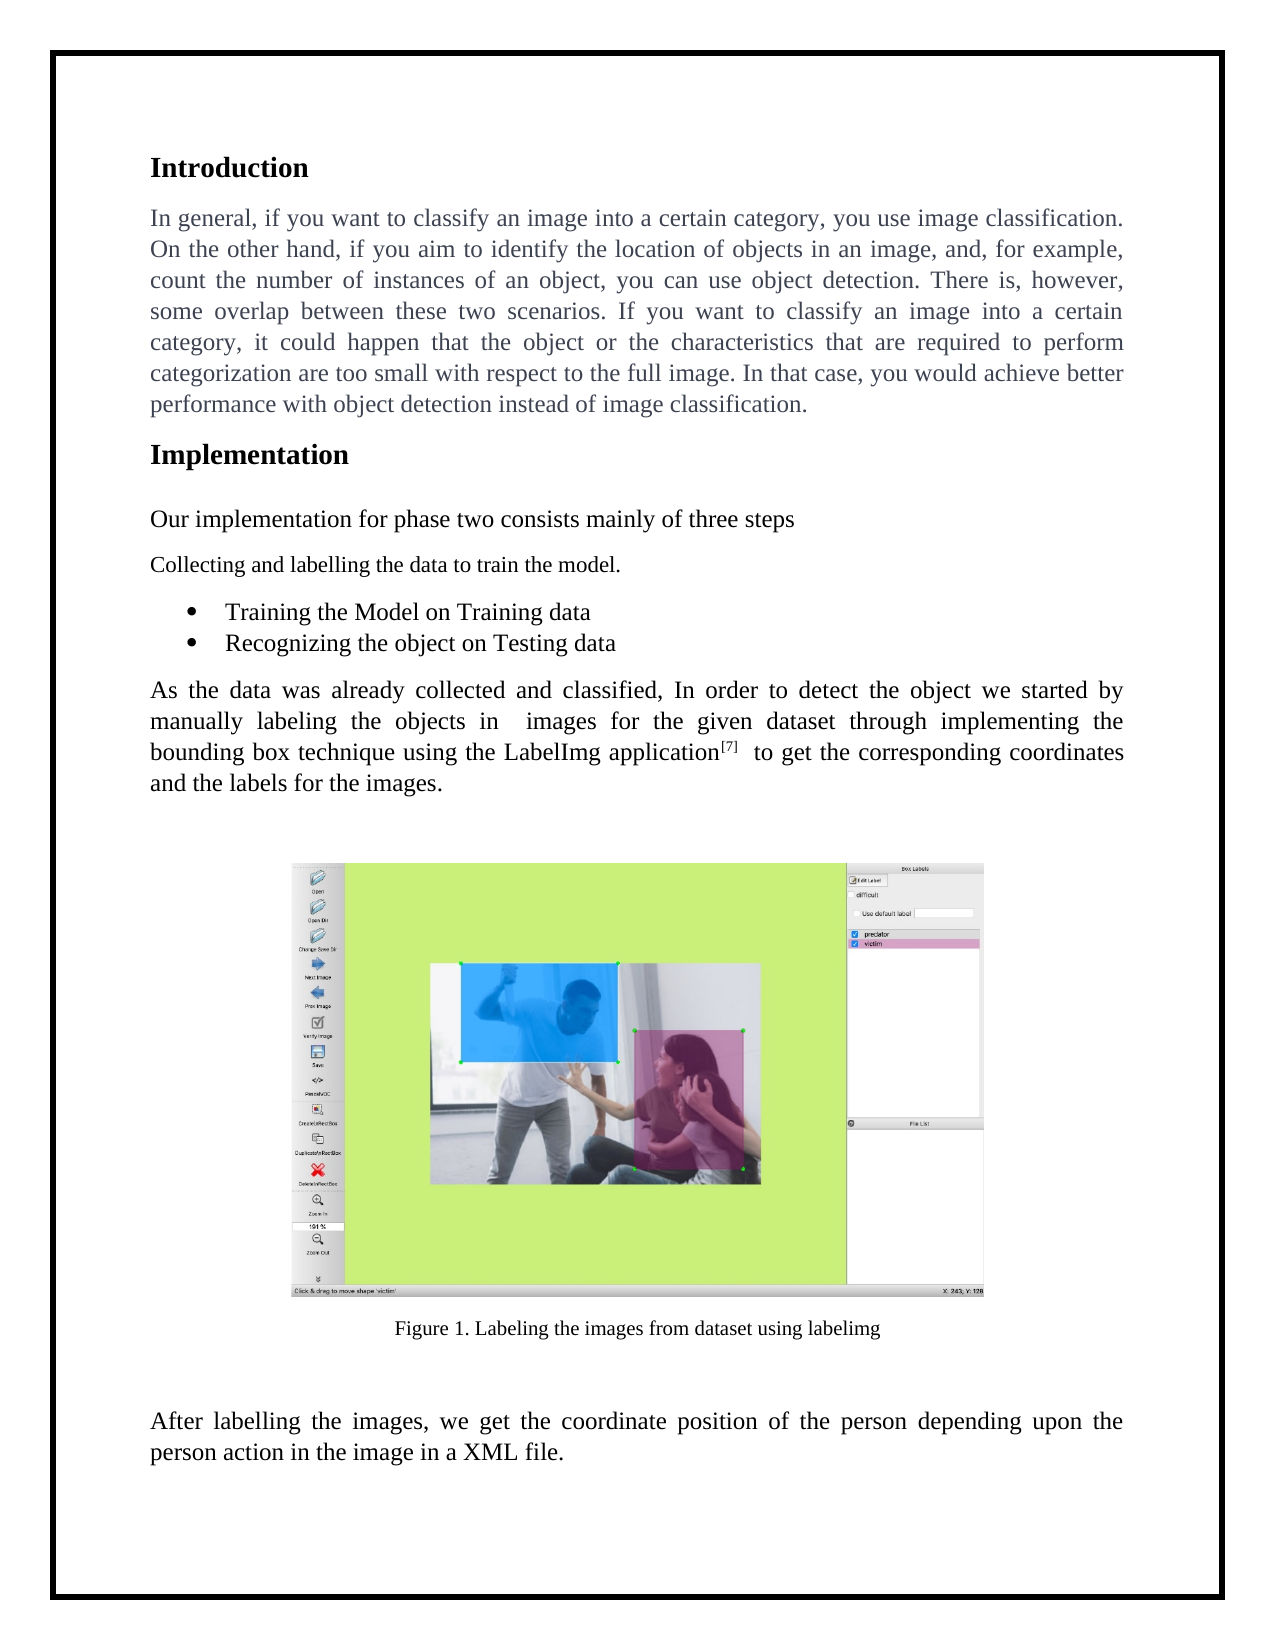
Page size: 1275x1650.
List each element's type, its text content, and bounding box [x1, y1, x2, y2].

text Collecting and labelling the data to train the model. [150, 552, 1125, 578]
text Implementation [150, 437, 1125, 470]
list Recognizing the object on Testing data [187, 628, 1125, 656]
text Our implementation for phase two consists mainly of three steps [150, 504, 1125, 533]
text As the data was already collected and classified, In order to detect the object we started by manually labeling the objects in images for the given dataset through implementing the bounding box technique using the LabelImg application[7] to get the corresponding coordinates and the labels for the images. [150, 675, 1125, 797]
text After labelling the images, we get the coordinate position of the person depending upon the person action in the image in a XML file. [150, 1406, 1125, 1466]
picture [291, 863, 984, 1297]
text Figure 1. Labeling the images from dataset using labelimg [150, 1316, 1125, 1340]
text Introduction [150, 150, 1125, 183]
list Training the Model on Training data [187, 597, 1125, 625]
